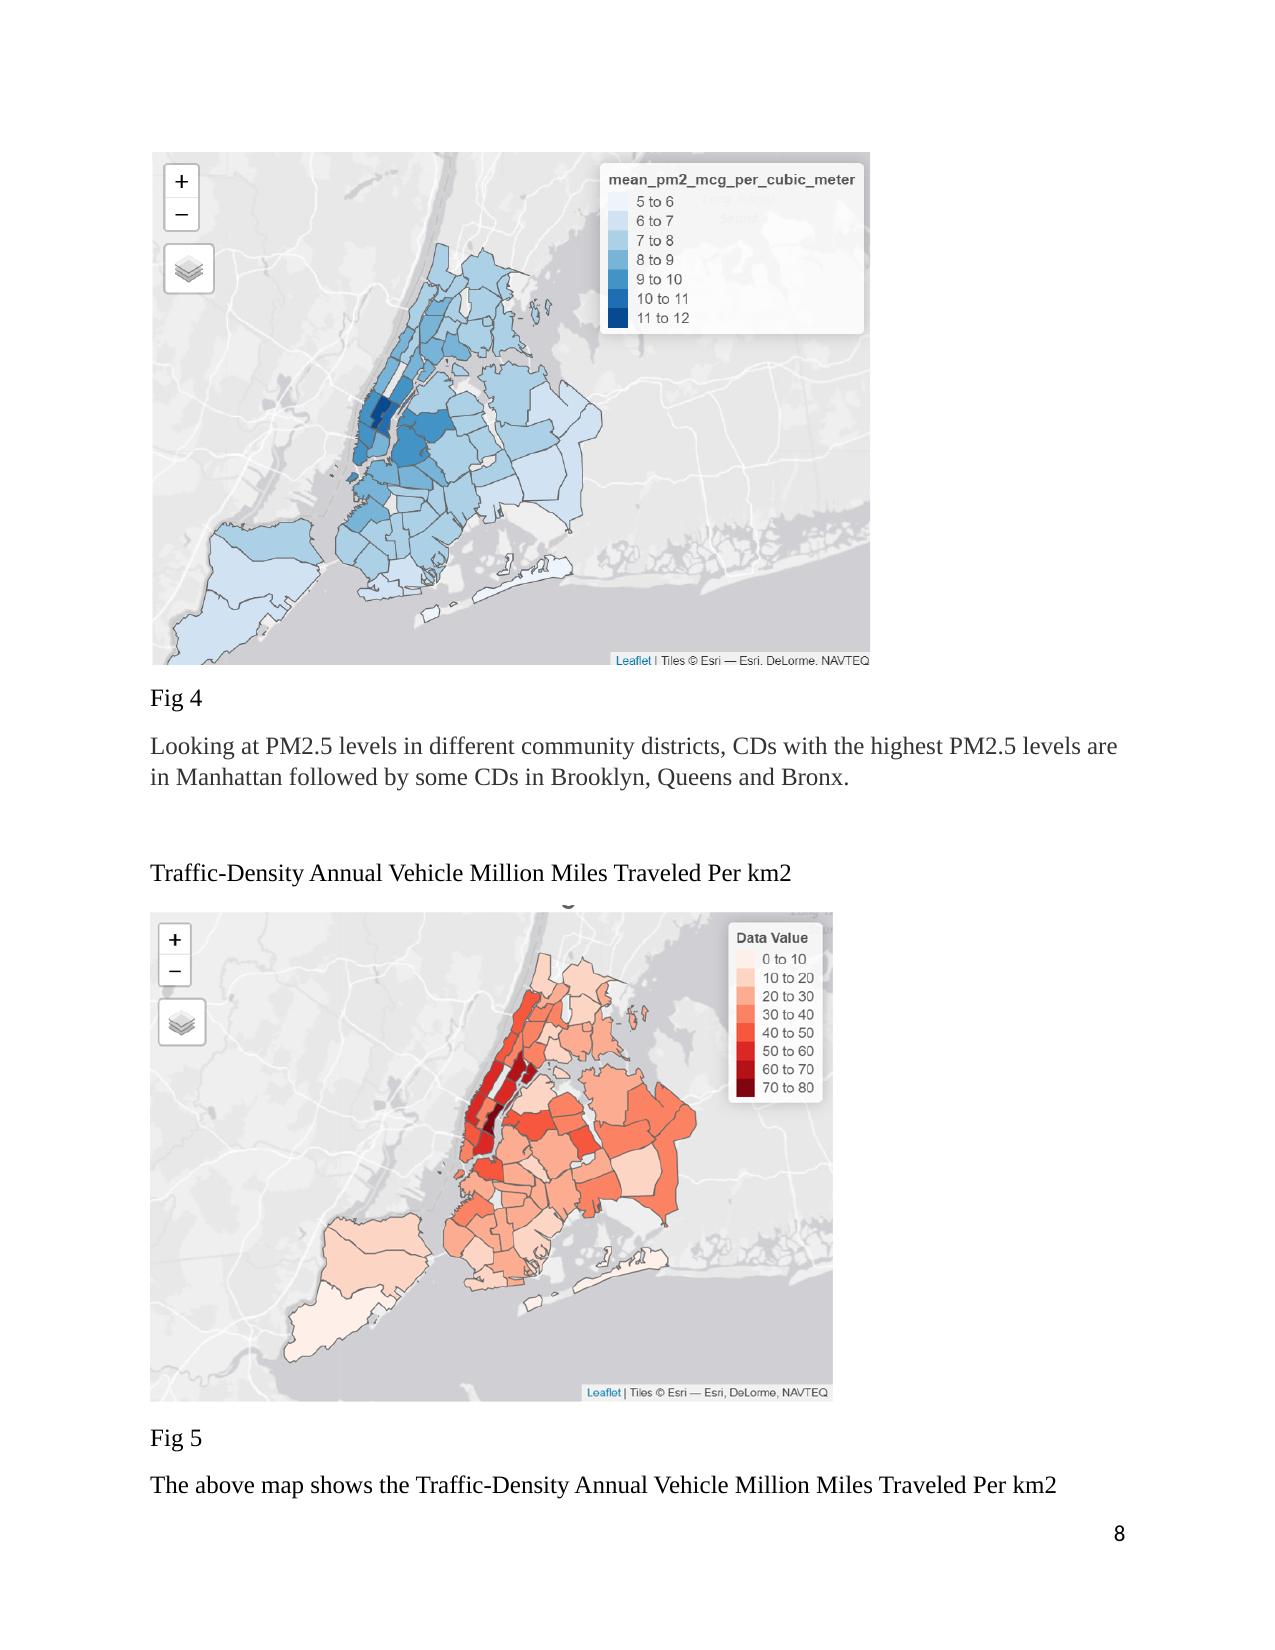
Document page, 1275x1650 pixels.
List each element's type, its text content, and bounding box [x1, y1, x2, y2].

text The above map shows the Traffic-Density Annual Vehicle Million Miles Traveled Per km2 [150, 1471, 1125, 1499]
text Traffic-Density Annual Vehicle Million Miles Traveled Per km2 [150, 858, 1125, 886]
text Looking at PM2.5 levels in different community districts, CDs with the highest PM2.5 levels are in Manhattan followed by some CDs in Brooklyn, Queens and Bronx. [150, 731, 1125, 791]
text Fig 5 [150, 1423, 1125, 1452]
picture [150, 150, 871, 665]
picture [150, 905, 837, 1404]
text Fig 4 [150, 683, 1125, 712]
